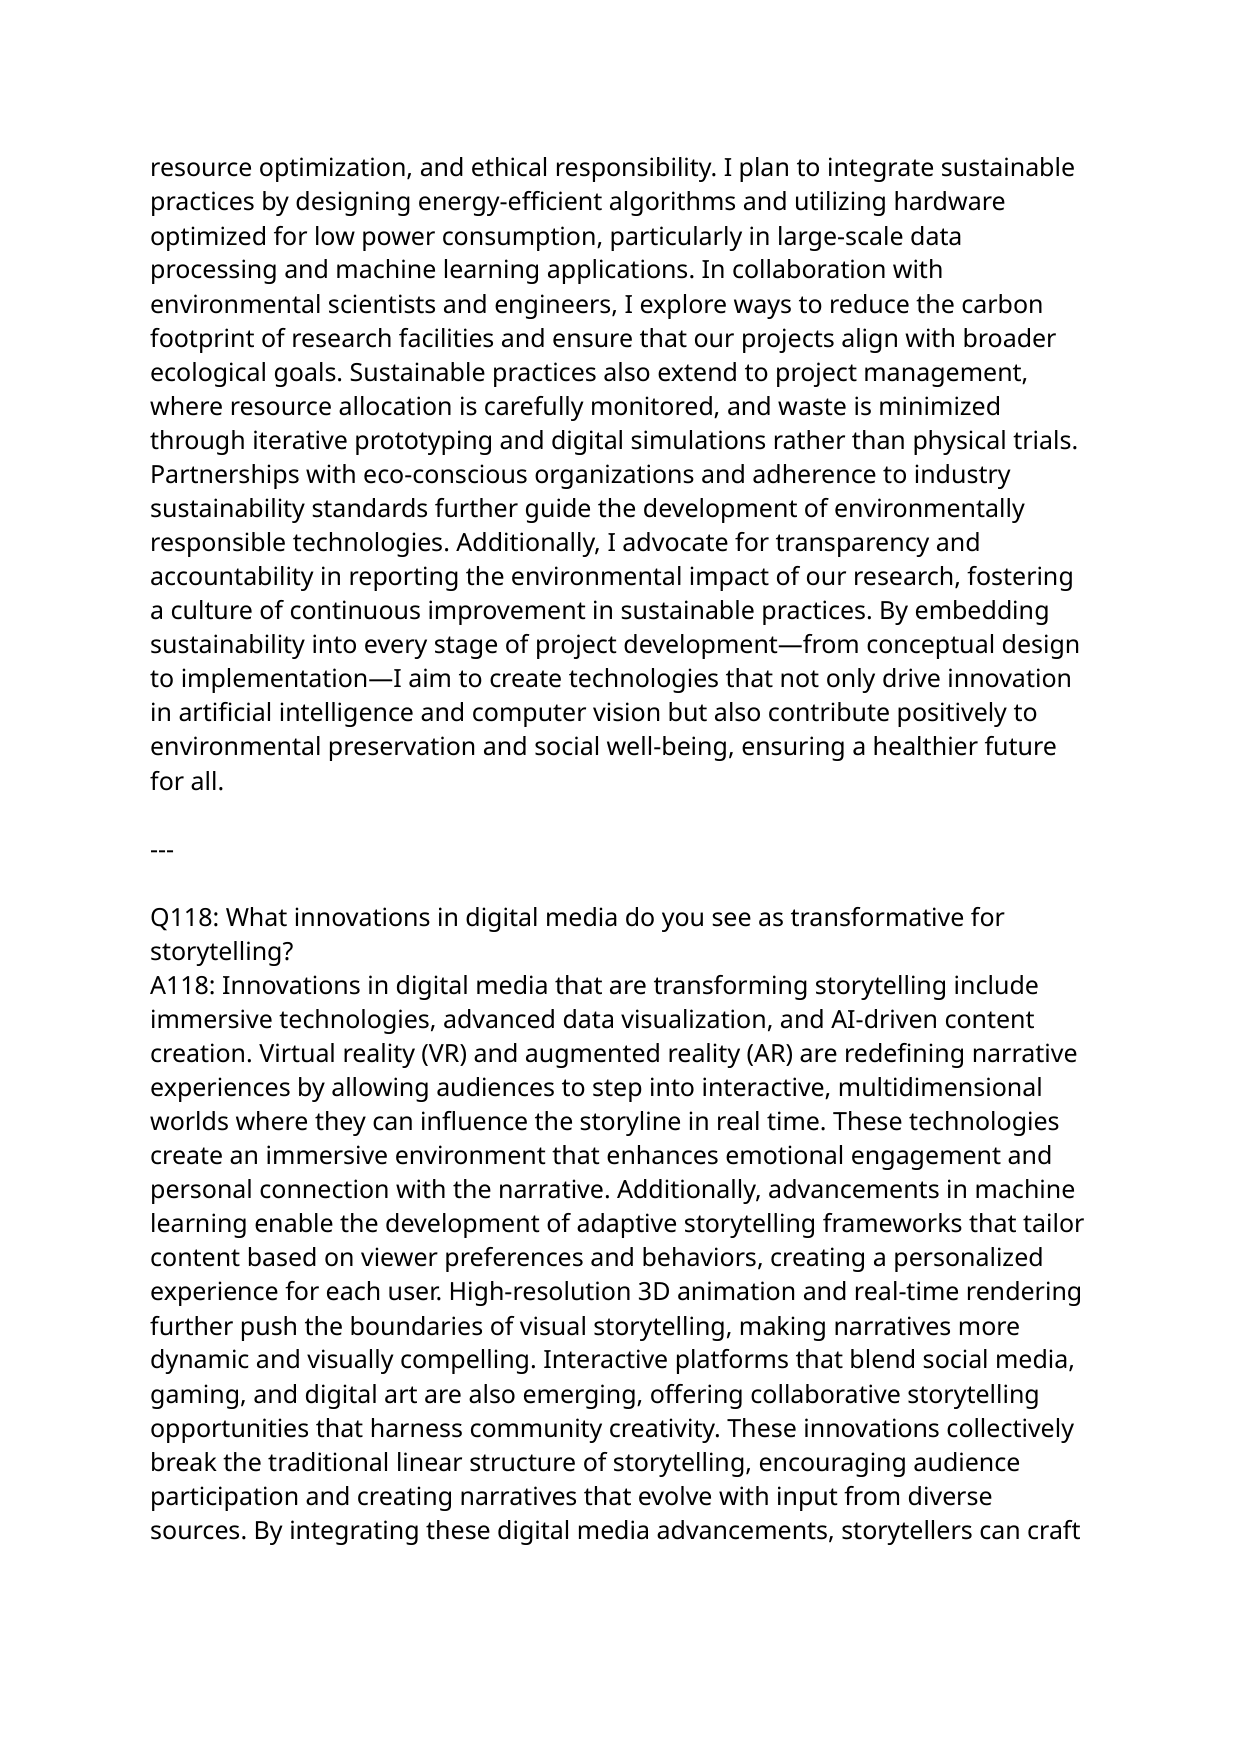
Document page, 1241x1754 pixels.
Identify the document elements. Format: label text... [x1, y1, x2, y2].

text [150, 150, 1090, 797]
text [150, 967, 1090, 1547]
text --- [150, 831, 1090, 865]
text Q118: What innovations in digital media do you see as transformative for storytelling? [150, 899, 1090, 967]
